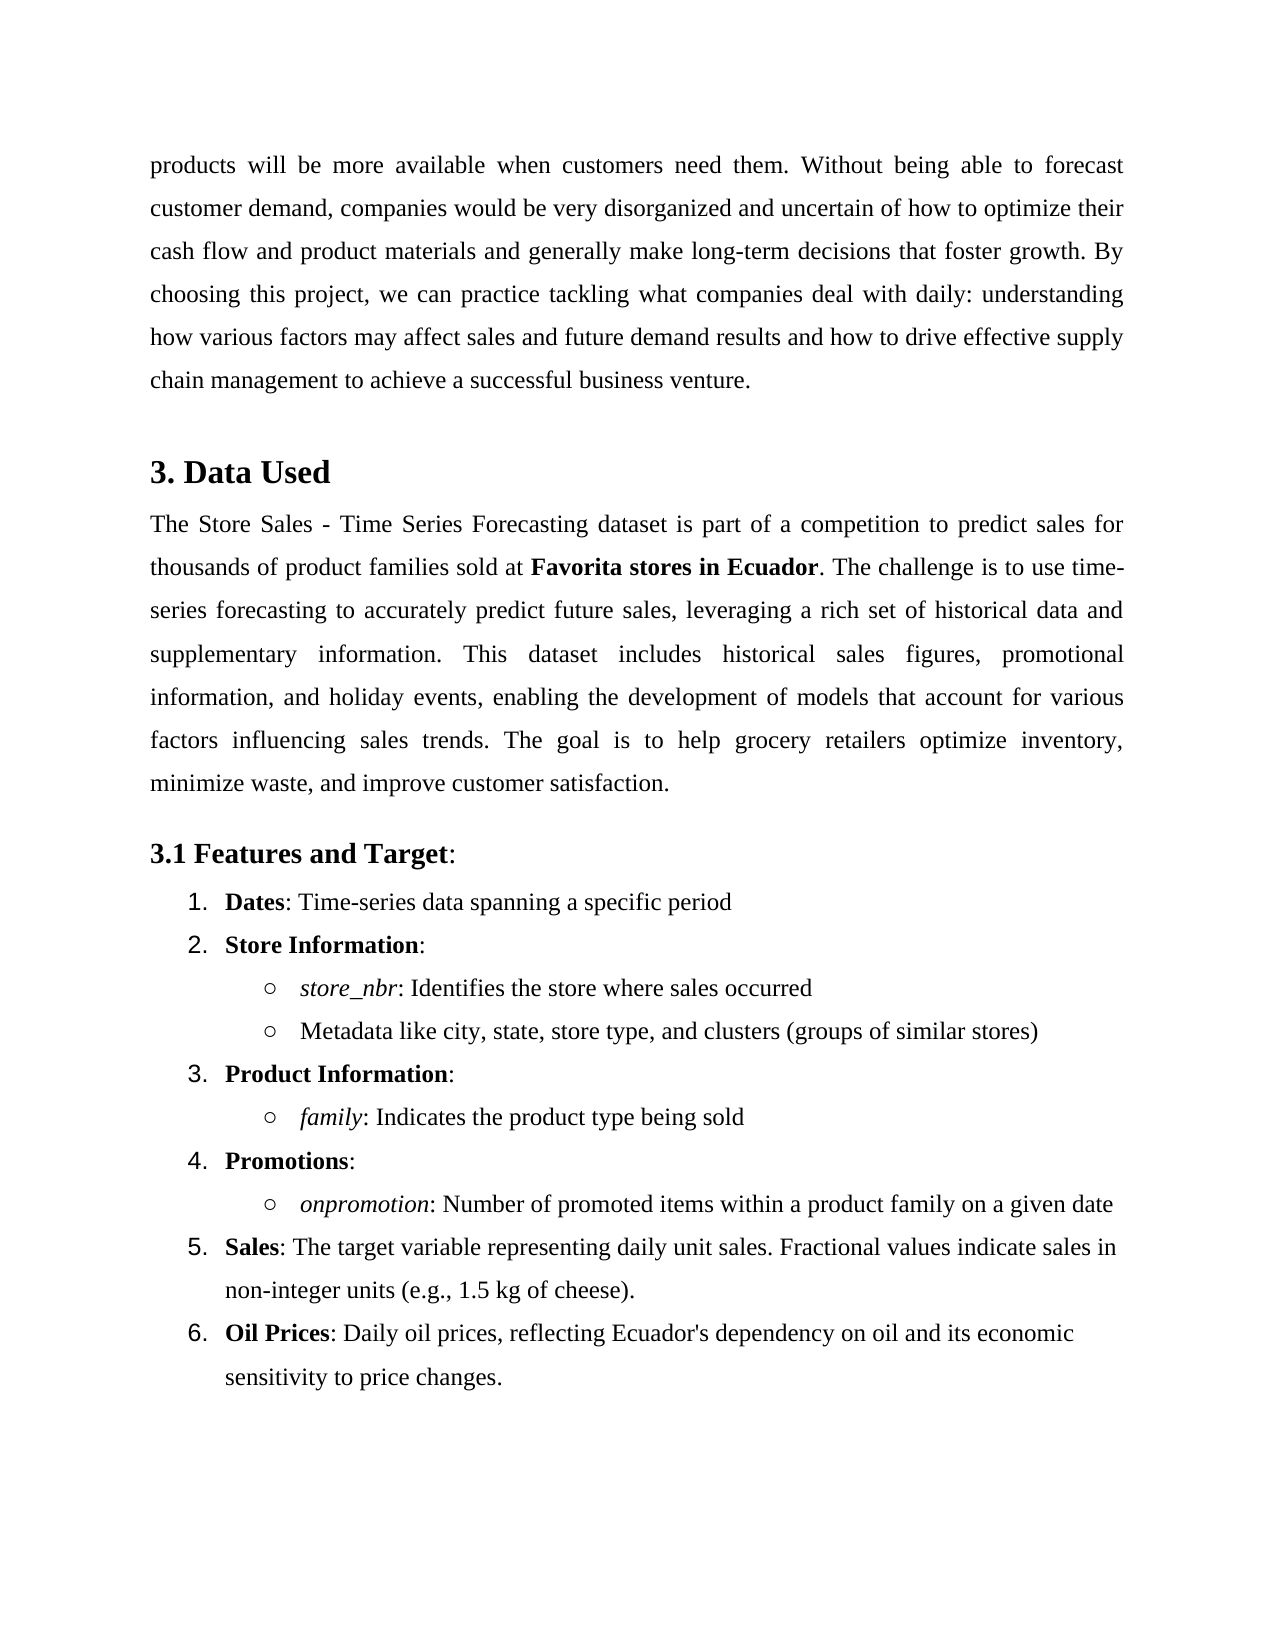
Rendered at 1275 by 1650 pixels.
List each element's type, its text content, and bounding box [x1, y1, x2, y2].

list store_nbr: Identifies the store where sales occurred [262, 973, 1125, 1002]
subtitle 3.1 Features and Target: [150, 836, 1125, 870]
list onpromotion: Number of promoted items within a product family on a given date [262, 1189, 1125, 1218]
list Dates: Time-series data spanning a specific period [187, 887, 1125, 915]
list Product Information: [187, 1059, 1125, 1088]
list Promotions: [187, 1146, 1125, 1174]
list Oil Prices: Daily oil prices, reflecting Ecuador's dependency on oil and its economic sensitivity to price changes. [187, 1318, 1125, 1390]
list Metadata like city, state, store type, and clusters (groups of similar stores) [262, 1016, 1125, 1045]
list Store Information: [187, 930, 1125, 959]
list family: Indicates the product type being sold [262, 1102, 1125, 1131]
list Sales: The target variable representing daily unit sales. Fractional values indicate sales in non-integer units (e.g., 1.5 kg of cheese). [187, 1232, 1125, 1304]
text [150, 150, 1125, 394]
subtitle 3. Data Used [150, 452, 1125, 490]
text The Store Sales - Time Series Forecasting dataset is part of a competition to predict sales for thousands of product families sold at Favorita stores in Ecuador. The challenge is to use time-series forecasting to accurately predict future sales, leveraging a rich set of historical data and supplementary information. This dataset includes historical sales figures, promotional information, and holiday events, enabling the development of models that account for various factors influencing sales trends. The goal is to help grocery retailers optimize inventory, minimize waste, and improve customer satisfaction. [150, 509, 1125, 797]
